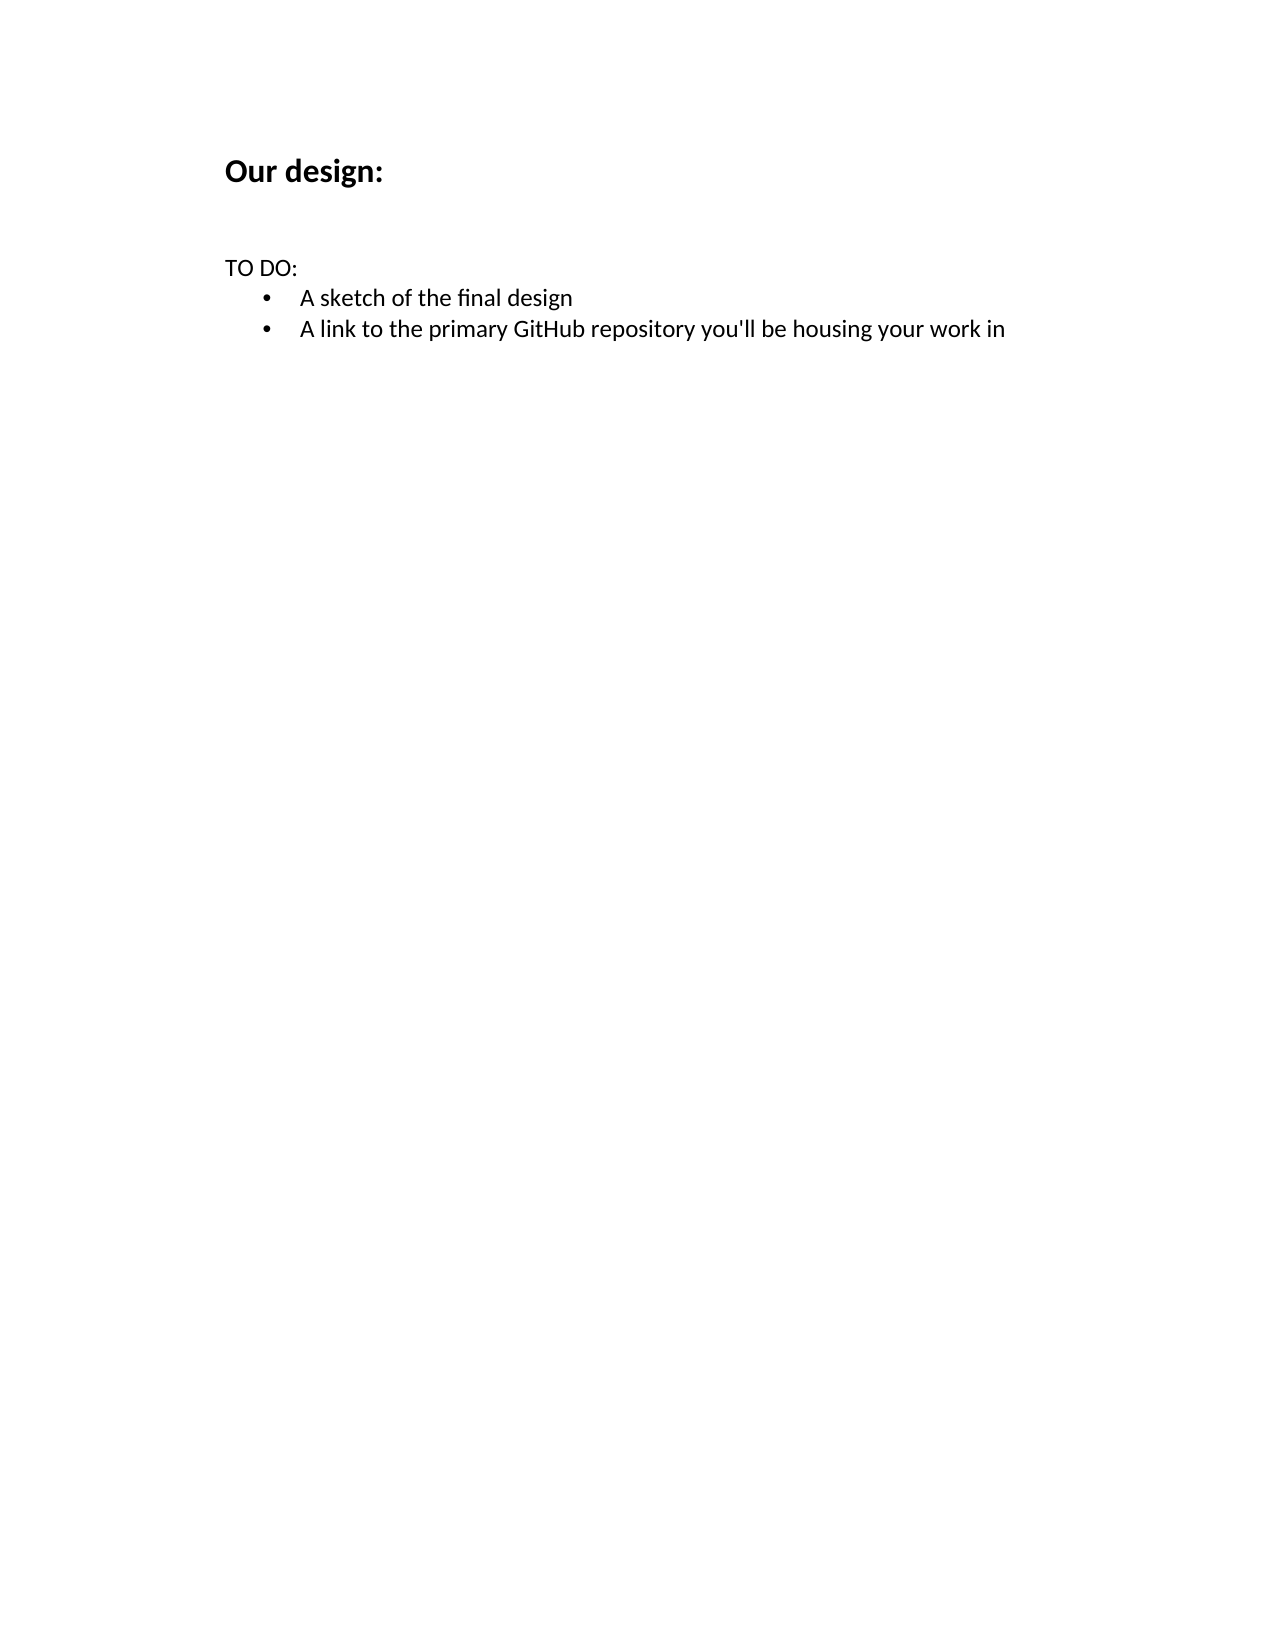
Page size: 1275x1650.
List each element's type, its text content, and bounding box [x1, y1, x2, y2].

list TO DO: [225, 252, 1125, 282]
list A link to the primary GitHub repository you'll be housing your work in [262, 313, 1125, 343]
list A sketch of the final design [262, 282, 1125, 313]
list Our design: [225, 150, 1125, 191]
